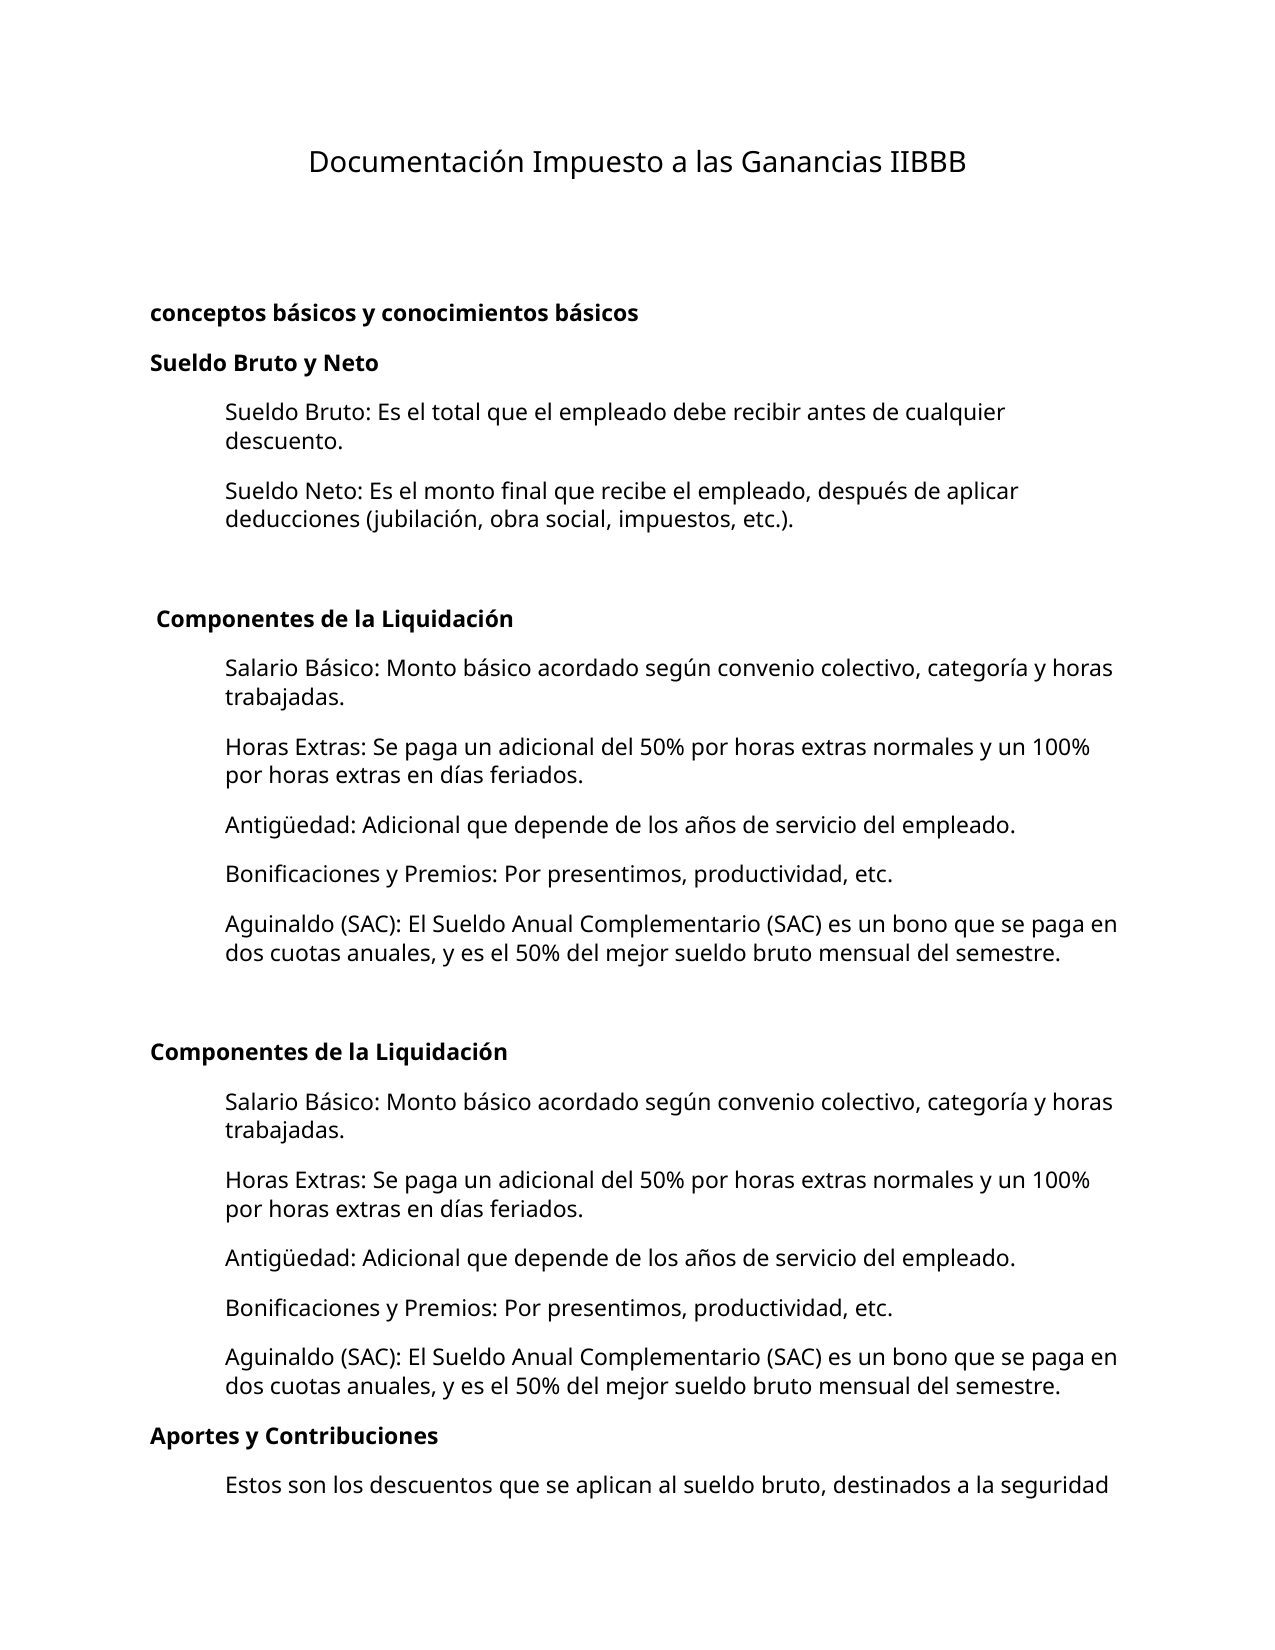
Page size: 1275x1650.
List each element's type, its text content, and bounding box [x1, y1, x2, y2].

text Antigüedad: Adicional que depende de los años de servicio del empleado. [225, 810, 1125, 839]
text Aportes y Contribuciones [150, 1421, 1125, 1450]
text Salario Básico: Monto básico acordado según convenio colectivo, categoría y horas trabajadas. [225, 1087, 1125, 1144]
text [225, 1471, 1125, 1499]
text Bonificaciones y Premios: Por presentimos, productividad, etc. [225, 860, 1125, 889]
text Sueldo Bruto: Es el total que el empleado debe recibir antes de cualquier descuento. [225, 398, 1125, 455]
text Bonificaciones y Premios: Por presentimos, productividad, etc. [225, 1293, 1125, 1322]
text Componentes de la Liquidación [150, 604, 1125, 633]
text conceptos básicos y conocimientos básicos [150, 299, 1125, 327]
text Documentación Impuesto a las Ganancias IIBBB [150, 150, 1125, 179]
text Horas Extras: Se paga un adicional del 50% por horas extras normales y un 100% por horas extras en días feriados. [225, 732, 1125, 789]
text Salario Básico: Monto básico acordado según convenio colectivo, categoría y horas trabajadas. [225, 654, 1125, 711]
text Antigüedad: Adicional que depende de los años de servicio del empleado. [225, 1244, 1125, 1272]
text Sueldo Neto: Es el monto final que recibe el empleado, después de aplicar deducciones (jubilación, obra social, impuestos, etc.). [225, 476, 1125, 534]
text Horas Extras: Se paga un adicional del 50% por horas extras normales y un 100% por horas extras en días feriados. [225, 1165, 1125, 1223]
text Componentes de la Liquidación [150, 1037, 1125, 1066]
text Sueldo Bruto y Neto [150, 348, 1125, 377]
text Aguinaldo (SAC): El Sueldo Anual Complementario (SAC) es un bono que se paga en dos cuotas anuales, y es el 50% del mejor sueldo bruto mensual del semestre. [225, 909, 1125, 967]
text Aguinaldo (SAC): El Sueldo Anual Complementario (SAC) es un bono que se paga en dos cuotas anuales, y es el 50% del mejor sueldo bruto mensual del semestre. [225, 1343, 1125, 1400]
